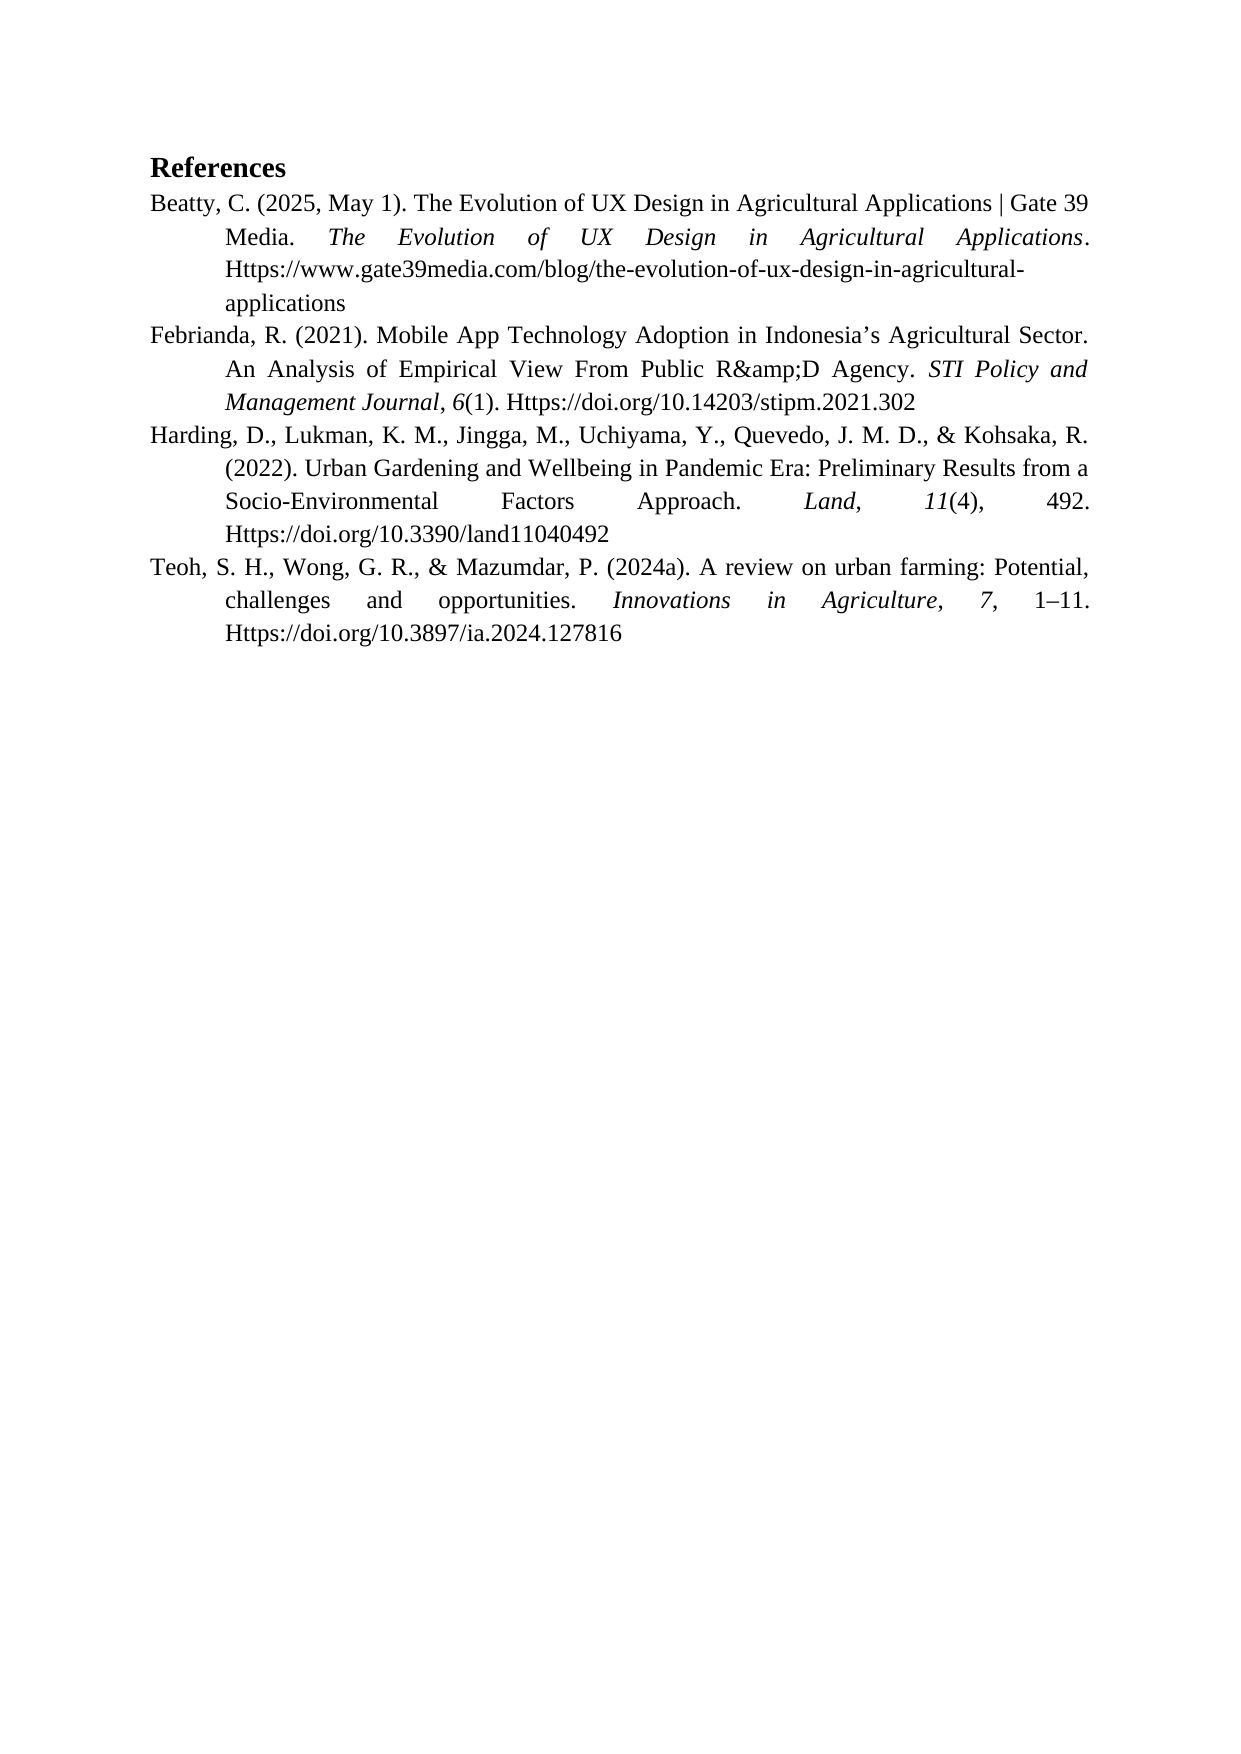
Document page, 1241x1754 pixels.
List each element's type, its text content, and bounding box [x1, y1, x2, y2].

text Teoh, S. H., Wong, G. R., & Mazumdar, P. (2024a). A review on urban farming: Potential, challenges and opportunities. Innovations in Agriculture, 7, 1–11. Https://doi.org/10.3897/ia.2024.127816 [150, 552, 1090, 647]
text Harding, D., Lukman, K. M., Jingga, M., Uchiyama, Y., Quevedo, J. M. D., & Kohsaka, R. (2022). Urban Gardening and Wellbeing in Pandemic Era: Preliminary Results from a Socio-Environmental Factors Approach. Land, 11(4), 492. Https://doi.org/10.3390/land11040492 [150, 420, 1090, 547]
text Beatty, C. (2025, May 1). The Evolution of UX Design in Agricultural Applications | Gate 39 Media. The Evolution of UX Design in Agricultural Applications. Https://www.gate39media.com/blog/the-evolution-of-ux-design-in-agricultural-applications [150, 188, 1090, 316]
text Febrianda, R. (2021). Mobile App Technology Adoption in Indonesia’s Agricultural Sector. An Analysis of Empirical View From Public R&amp;D Agency. STI Policy and Management Journal, 6(1). Https://doi.org/10.14203/stipm.2021.302 [150, 321, 1090, 415]
text References [150, 150, 1090, 183]
